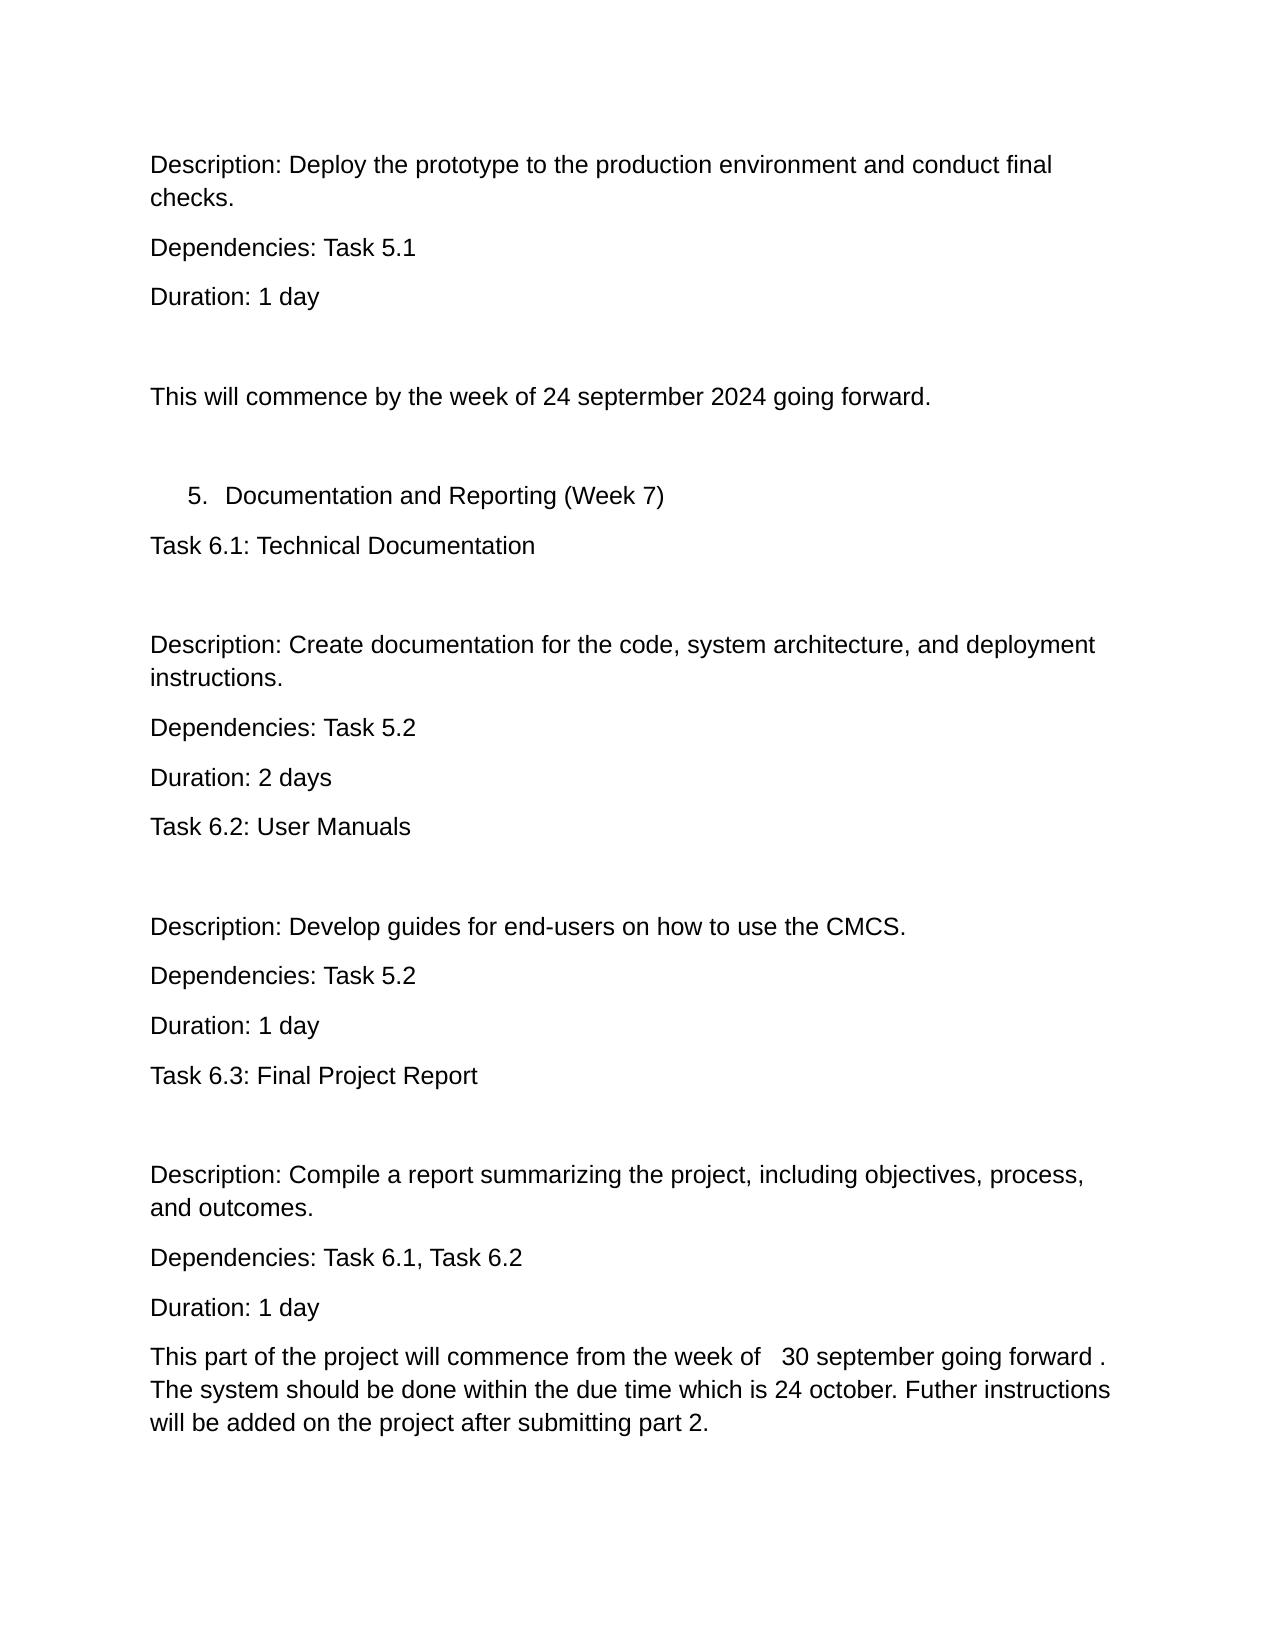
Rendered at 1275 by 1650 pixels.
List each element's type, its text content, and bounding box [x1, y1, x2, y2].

text Task 6.2: User Manuals [150, 812, 1125, 841]
text Description: Deploy the prototype to the production environment and conduct final checks. [150, 150, 1125, 212]
text Task 6.1: Technical Documentation [150, 531, 1125, 559]
text Dependencies: Task 5.2 [150, 713, 1125, 742]
text Dependencies: Task 6.1, Task 6.2 [150, 1243, 1125, 1272]
text Task 6.3: Final Project Report [150, 1061, 1125, 1089]
list Documentation and Reporting (Week 7) [187, 481, 1125, 510]
text Description: Create documentation for the code, system architecture, and deployment instructions. [150, 630, 1125, 692]
text Dependencies: Task 5.2 [150, 961, 1125, 990]
text This part of the project will commence from the week of 30 september going forward . The system should be done within the due time which is 24 october. Futher instructions will be added on the project after submitting part 2. [150, 1342, 1125, 1437]
text Duration: 1 day [150, 1292, 1125, 1321]
text Duration: 1 day [150, 1011, 1125, 1040]
text Duration: 2 days [150, 763, 1125, 791]
text Dependencies: Task 5.1 [150, 233, 1125, 261]
text This will commence by the week of 24 septermber 2024 going forward. [150, 382, 1125, 411]
text Description: Develop guides for end-users on how to use the CMCS. [150, 912, 1125, 940]
text Description: Compile a report summarizing the project, including objectives, process, and outcomes. [150, 1160, 1125, 1222]
text Duration: 1 day [150, 282, 1125, 311]
